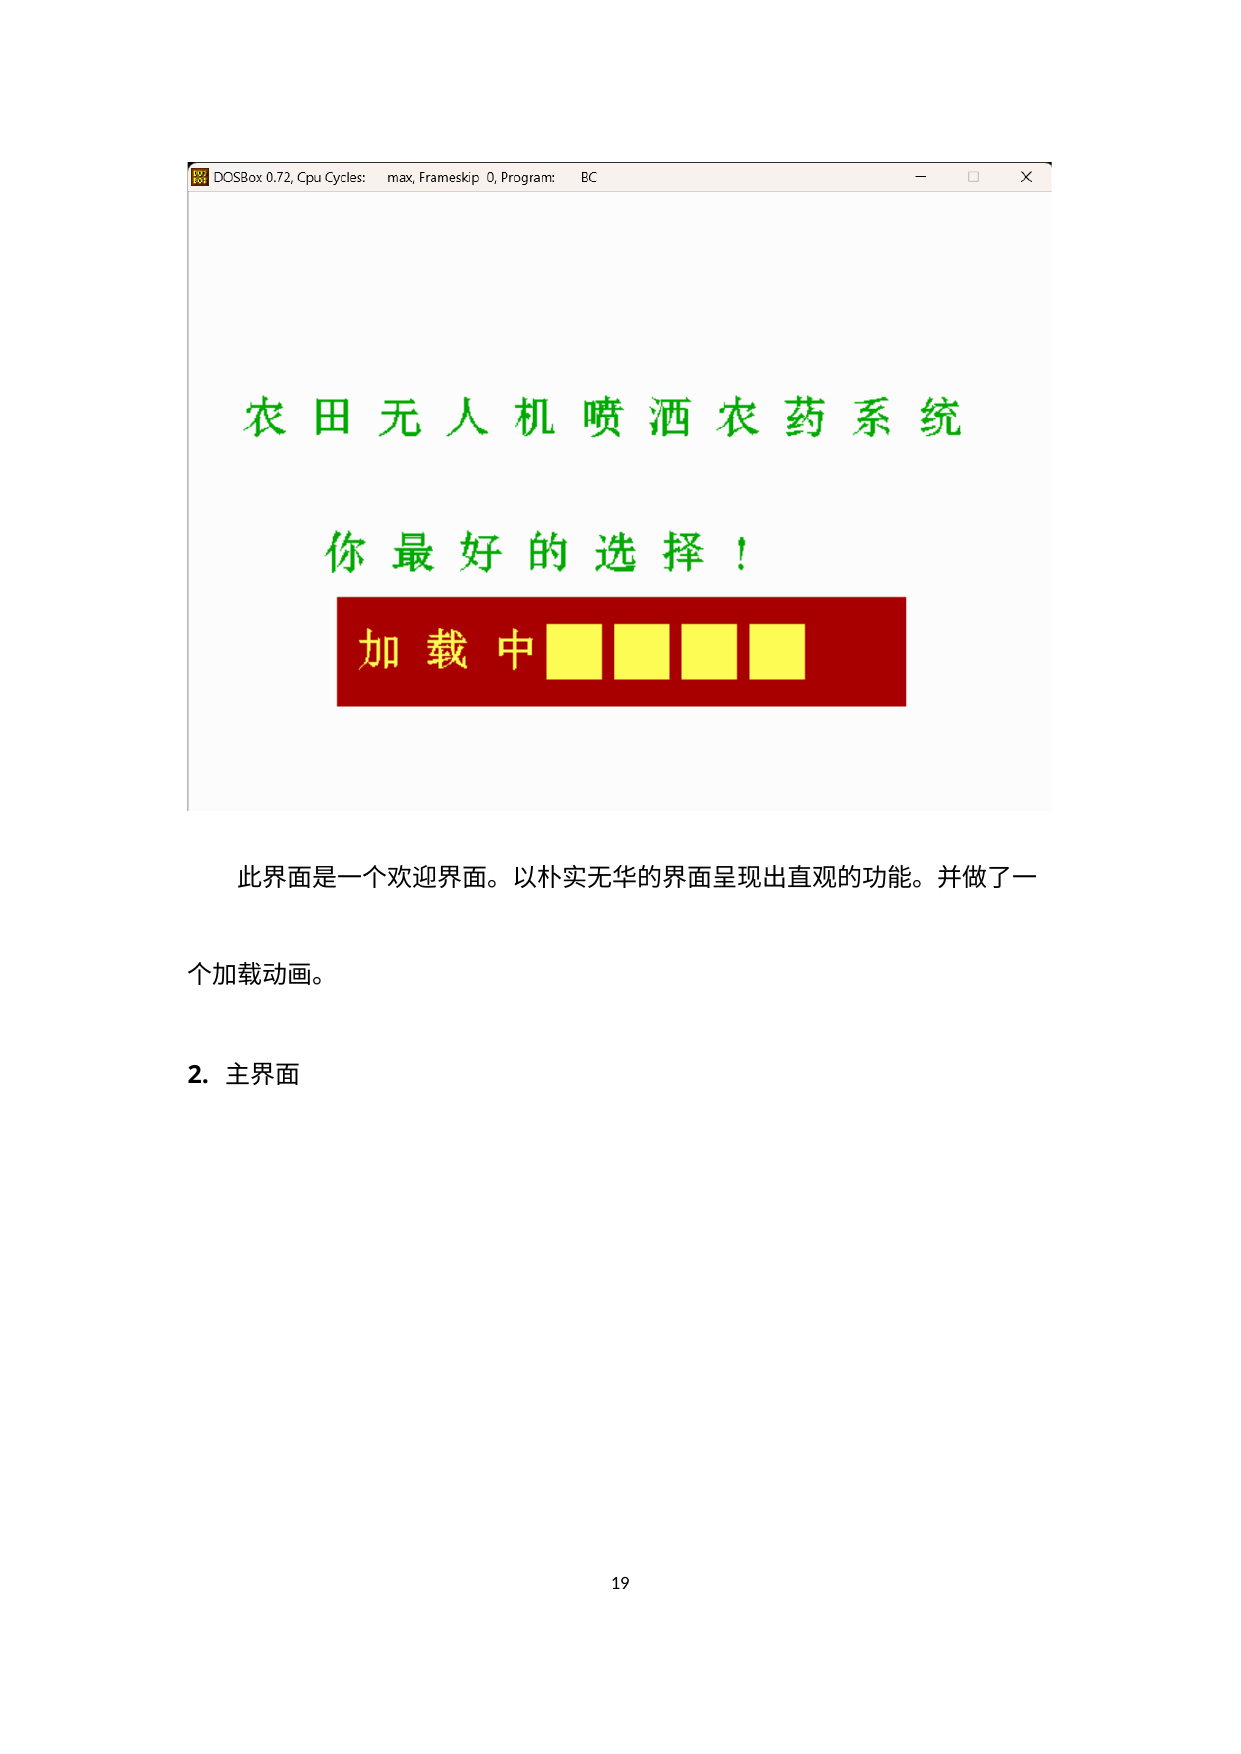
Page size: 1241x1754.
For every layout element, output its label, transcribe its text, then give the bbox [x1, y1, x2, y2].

list 主界面 [187, 1040, 1053, 1105]
picture [187, 162, 1052, 811]
text 此界面是一个欢迎界面。以朴实无华的界面呈现出直观的功能。并做了一个加载动画。 [187, 843, 1053, 1005]
